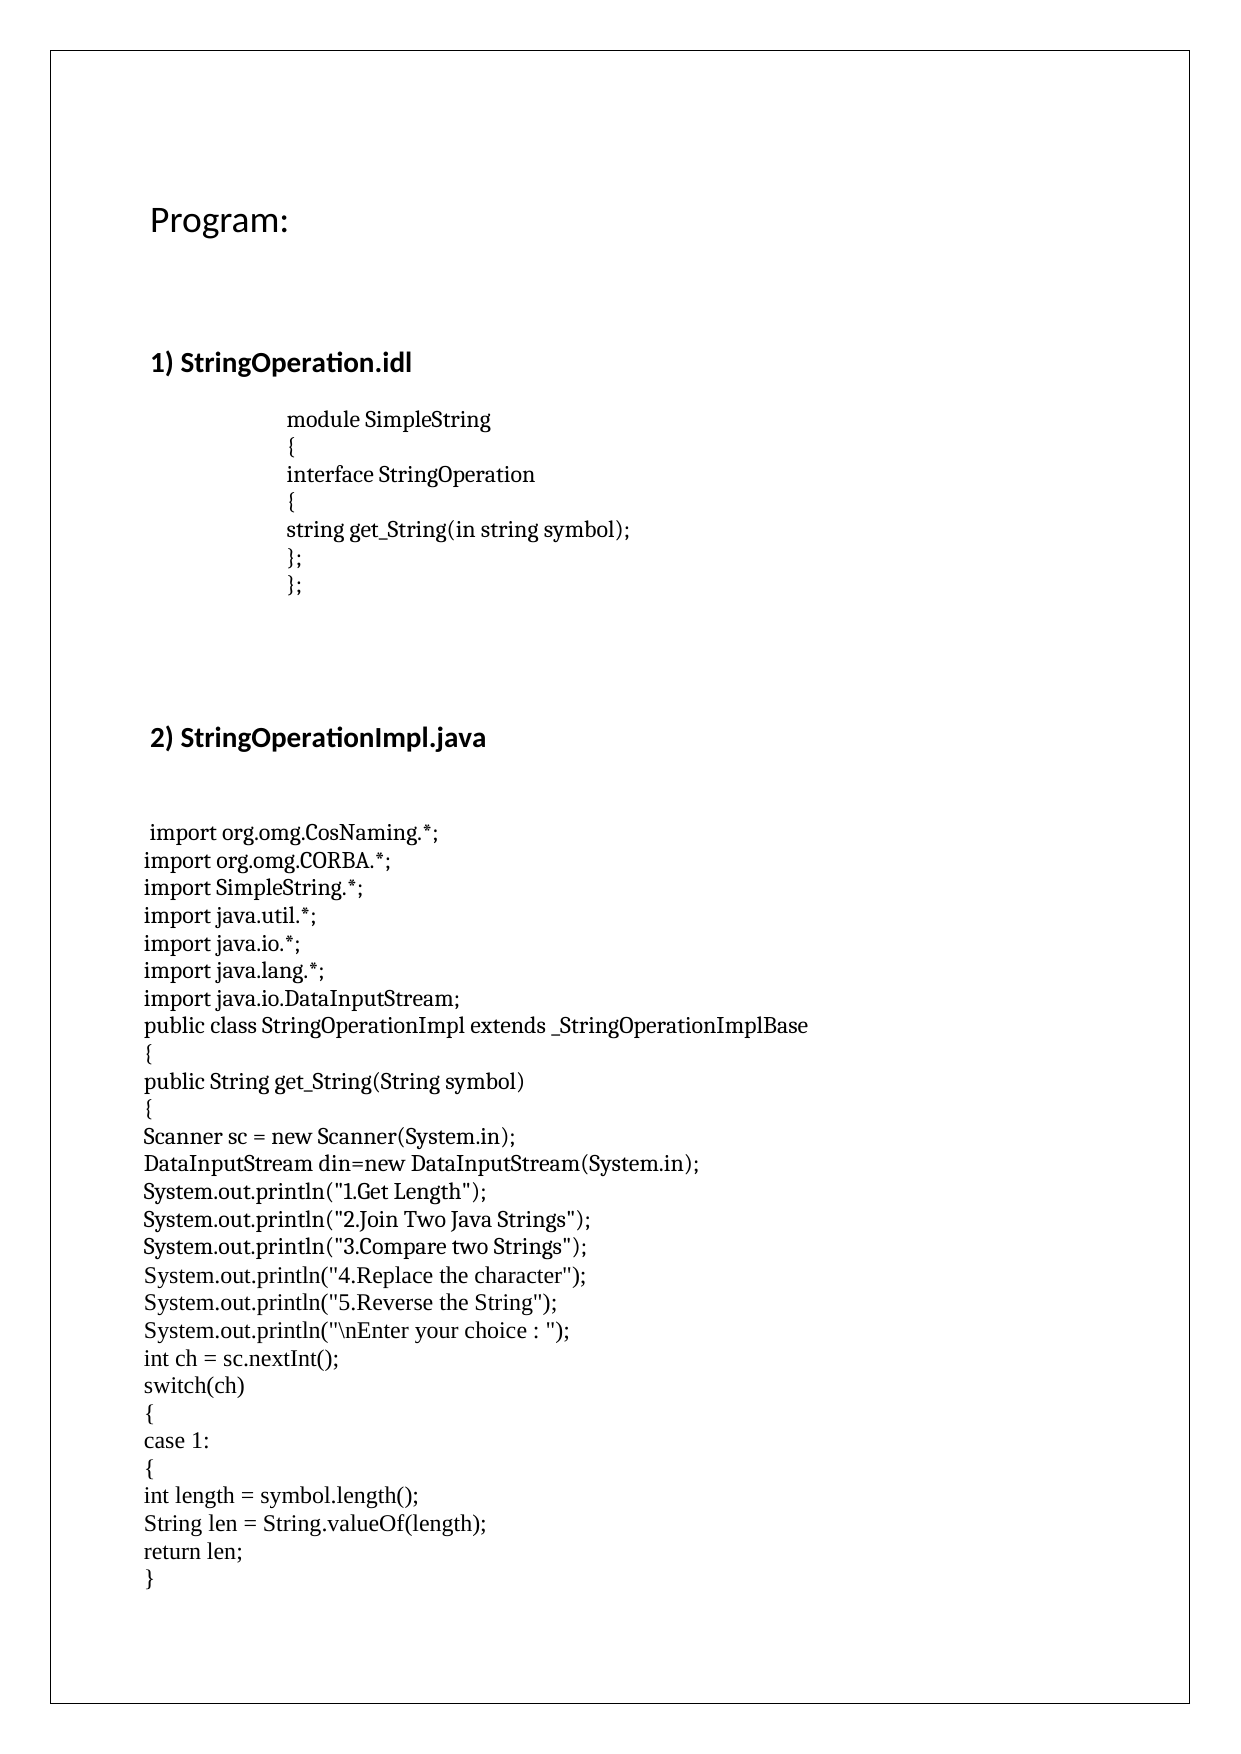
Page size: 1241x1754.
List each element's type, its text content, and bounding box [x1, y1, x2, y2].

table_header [133, 819, 870, 1592]
subtitle Program: [150, 196, 1090, 242]
text 2) StringOperationImpl.java [150, 719, 1090, 755]
table_header module SimpleString { interface StringOperation { string get_String(in string symbol); }; }; [275, 405, 692, 626]
text 1) StringOperation.idl [150, 344, 1090, 380]
